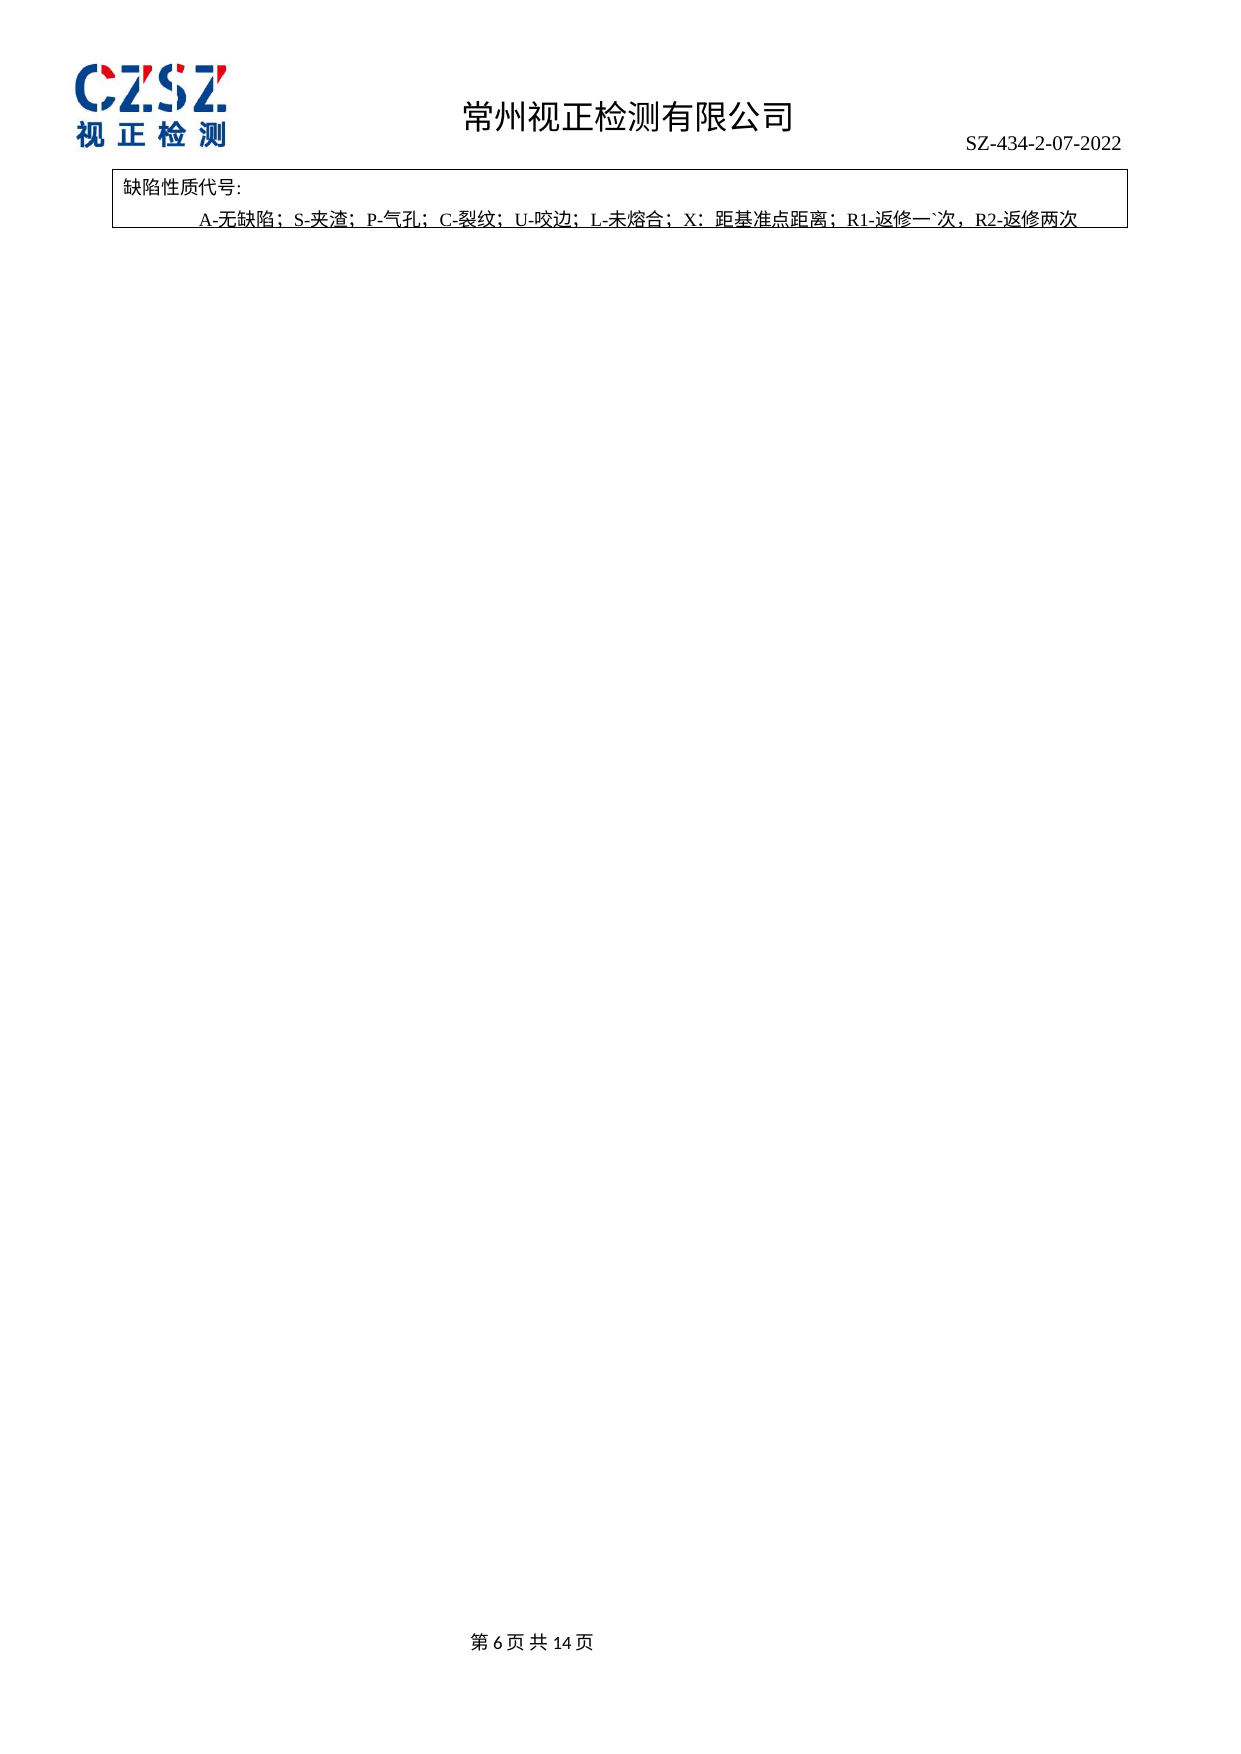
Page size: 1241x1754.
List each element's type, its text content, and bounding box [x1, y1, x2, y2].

table_cell 缺陷性质代号: A-无缺陷；S-夹渣；P-气孔；C-裂纹；U-咬边；L-未熔合；X：距基准点距离；R1-返修一`次，R2-返修两次 [113, 170, 1127, 227]
picture [66, 51, 234, 153]
